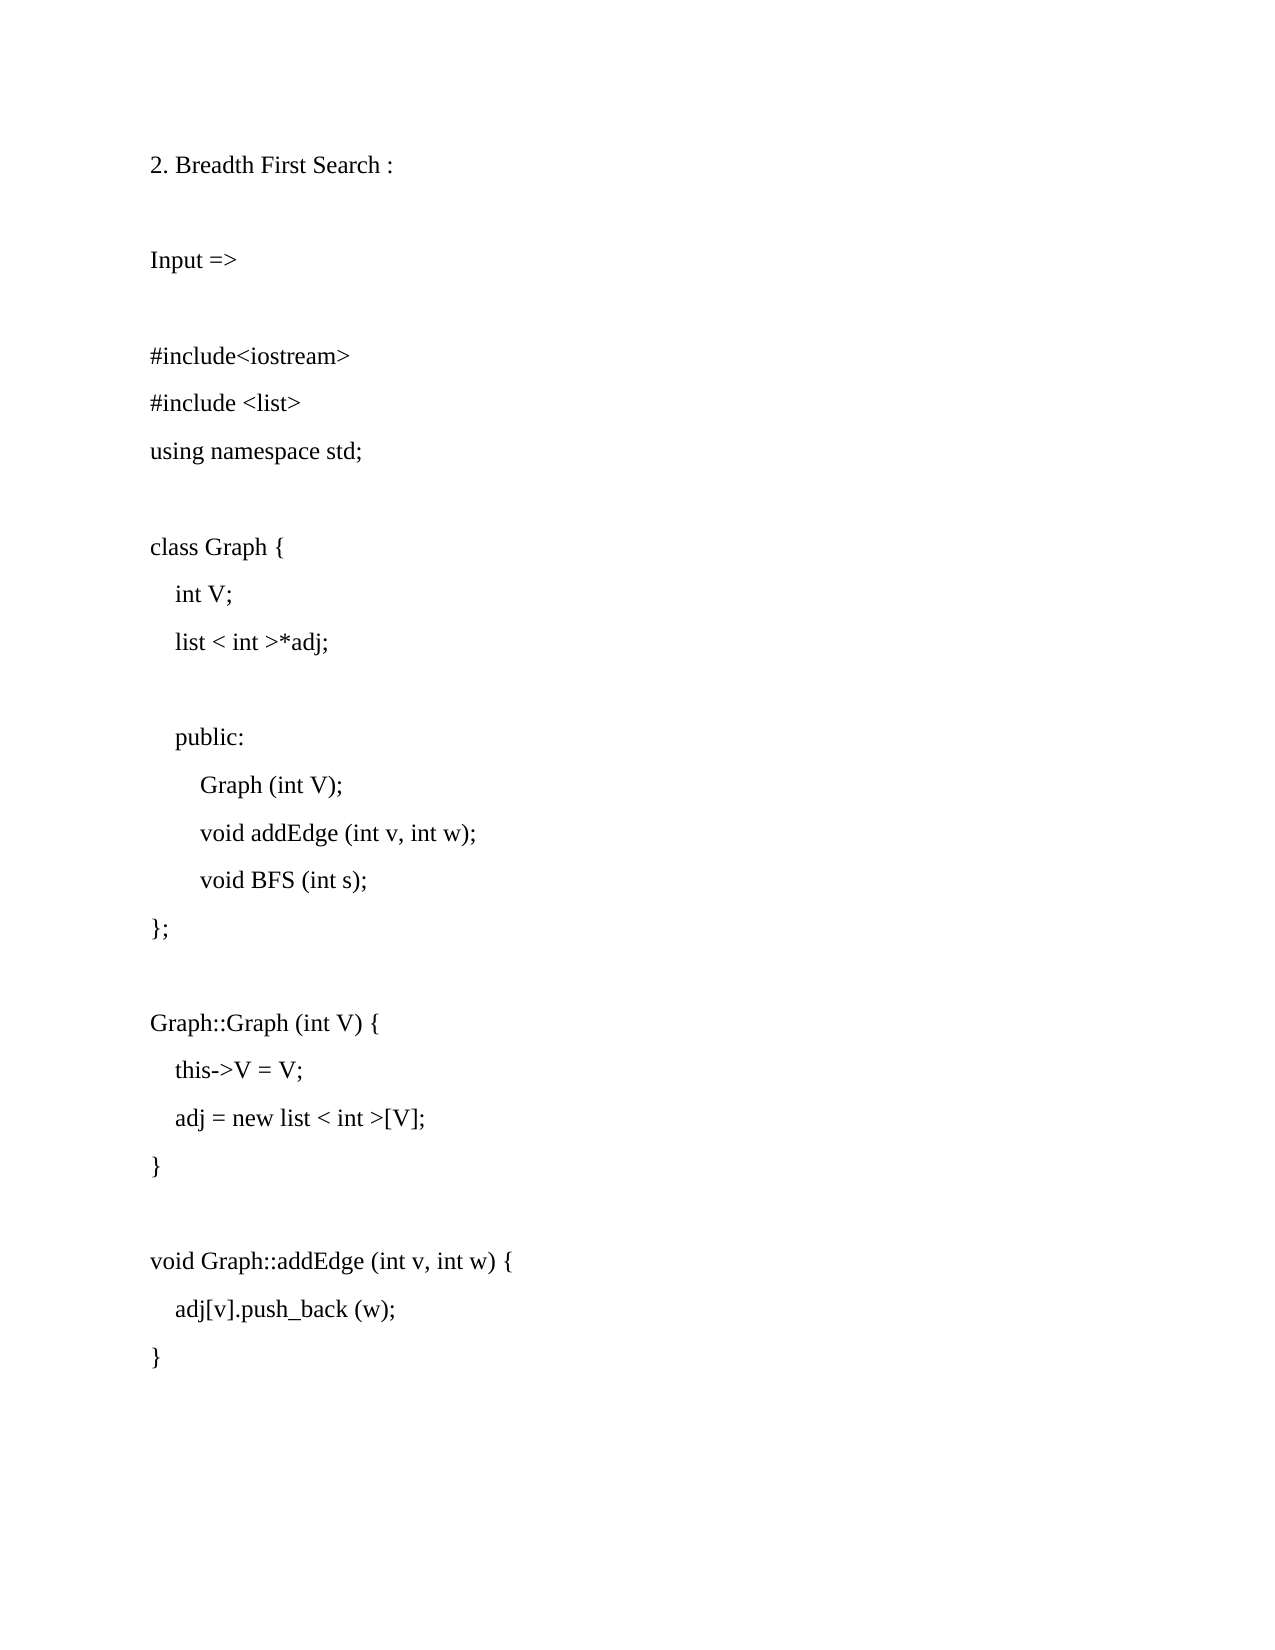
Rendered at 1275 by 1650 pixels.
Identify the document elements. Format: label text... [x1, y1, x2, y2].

text class Graph { [150, 532, 1125, 560]
text this->V = V; [150, 1056, 1125, 1084]
text void addEdge (int v, int w); [150, 818, 1125, 847]
text Input => [150, 245, 1125, 274]
text void BFS (int s); [150, 866, 1125, 894]
text Graph::Graph (int V) { [150, 1008, 1125, 1037]
text adj = new list < int >[V]; [150, 1103, 1125, 1132]
text using namespace std; [150, 436, 1125, 465]
text }; [150, 913, 1125, 942]
text } [150, 1342, 1125, 1371]
text } [150, 1151, 1125, 1180]
text #include <list> [150, 388, 1125, 417]
text int V; [150, 579, 1125, 608]
text Graph (int V); [150, 770, 1125, 799]
text public: [150, 722, 1125, 751]
text list < int >*adj; [150, 627, 1125, 656]
text #include<iostream> [150, 341, 1125, 369]
text adj[v].push_back (w); [150, 1294, 1125, 1323]
text void Graph::addEdge (int v, int w) { [150, 1246, 1125, 1275]
text 2. Breadth First Search : [150, 150, 1125, 179]
